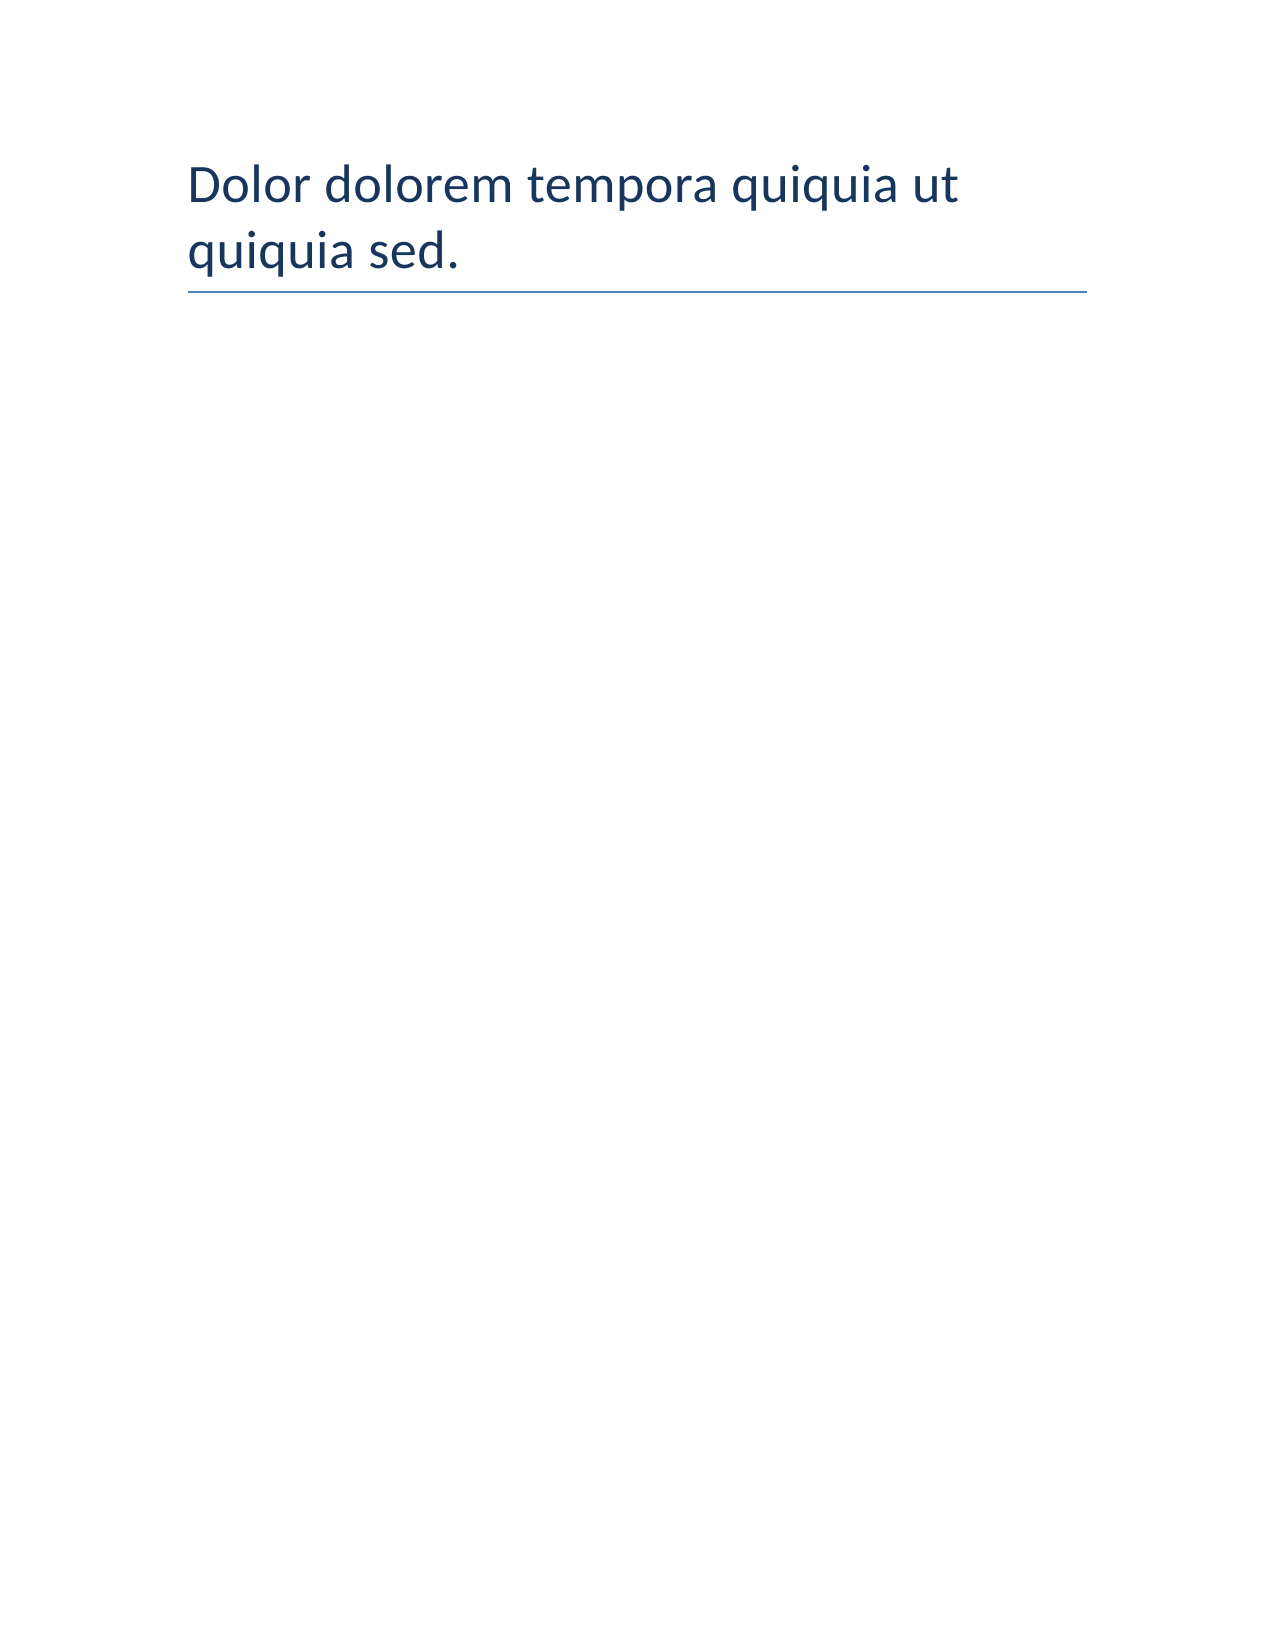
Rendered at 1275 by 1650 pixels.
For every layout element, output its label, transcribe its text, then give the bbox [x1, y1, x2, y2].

title Dolor dolorem tempora quiquia ut quiquia sed. [187, 150, 1087, 293]
